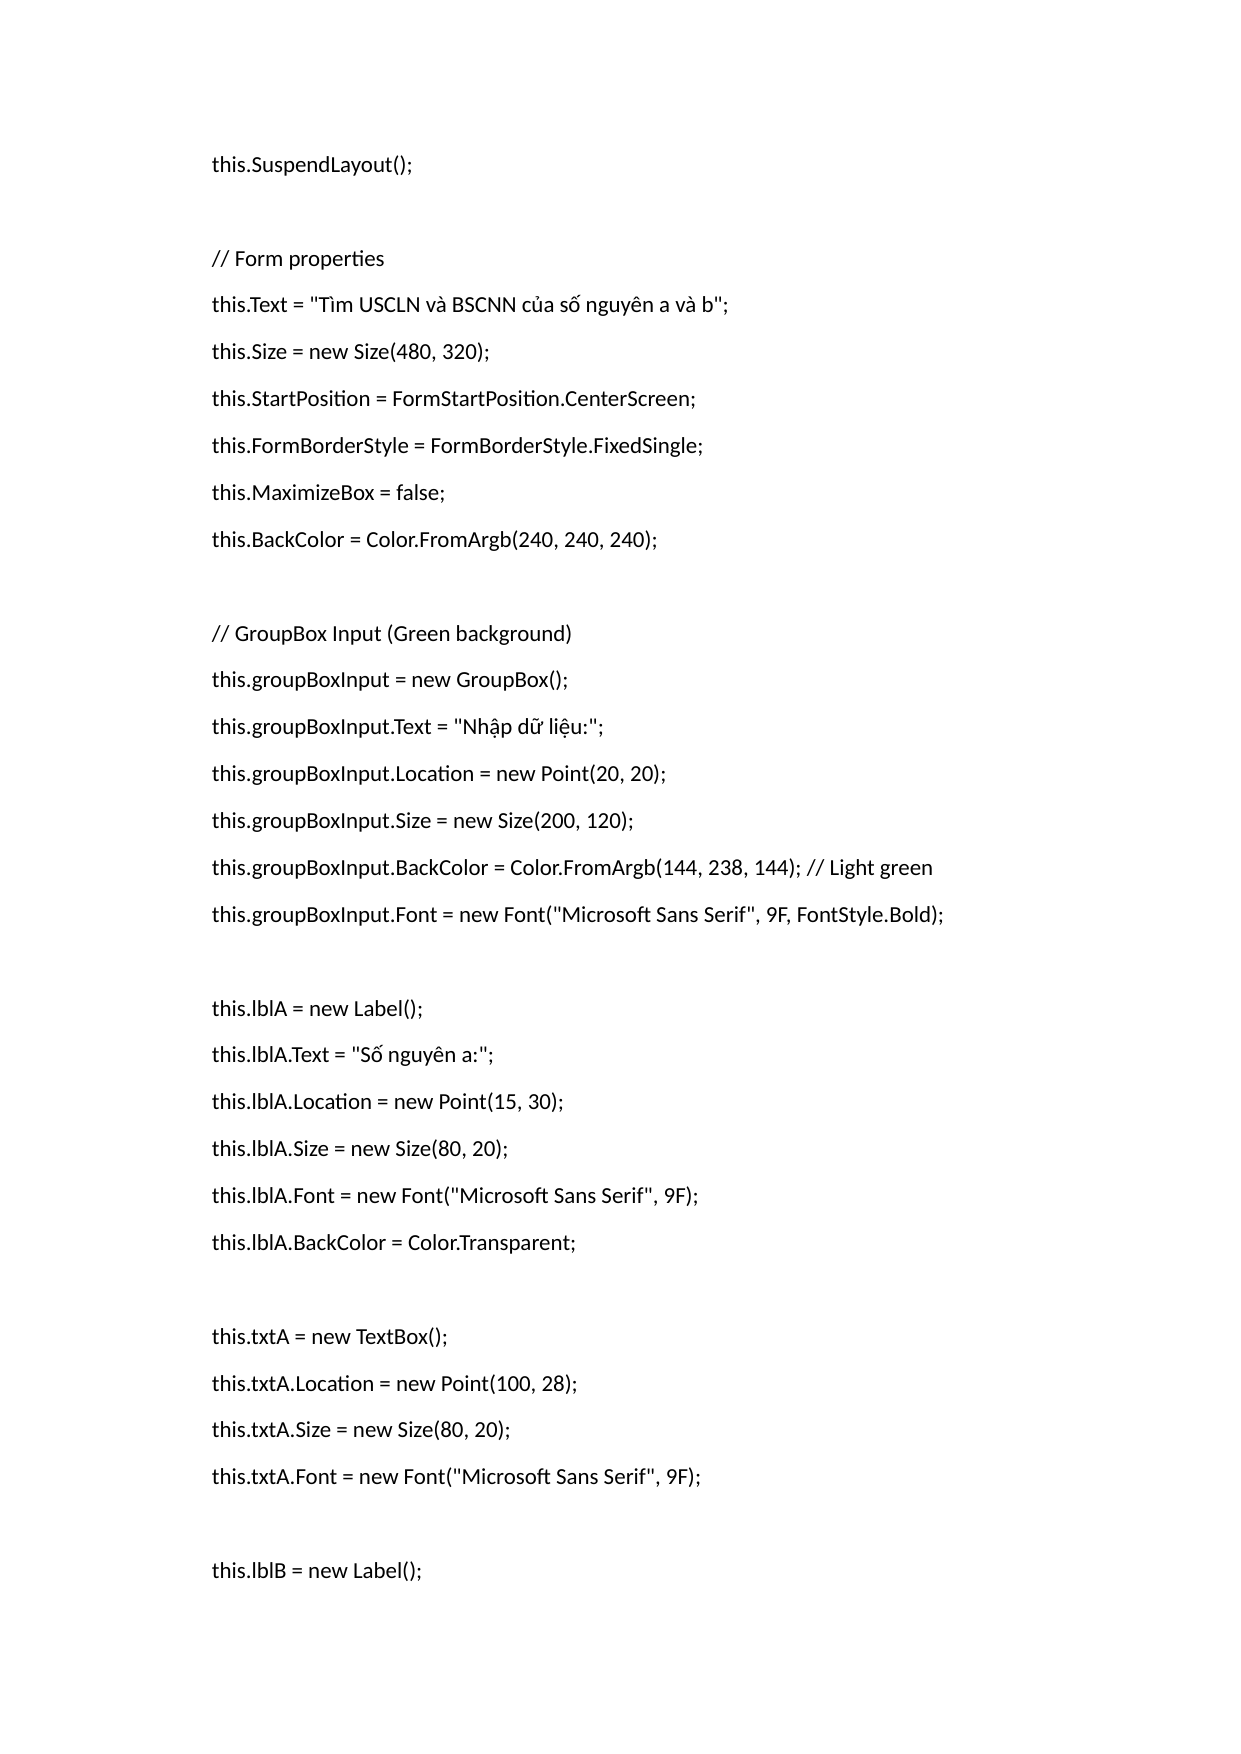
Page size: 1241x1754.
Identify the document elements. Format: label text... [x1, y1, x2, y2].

text this.txtA = new TextBox(); [150, 1322, 1090, 1350]
text this.Text = "Tìm USCLN và BSCNN của số nguyên a và b"; [150, 291, 1090, 319]
text this.groupBoxInput.Location = new Point(20, 20); [150, 759, 1090, 787]
text this.groupBoxInput.Text = "Nhập dữ liệu:"; [150, 712, 1090, 741]
text this.lblA.Font = new Font("Microsoft Sans Serif", 9F); [150, 1181, 1090, 1209]
text this.MaximizeBox = false; [150, 478, 1090, 506]
text this.lblA.Location = new Point(15, 30); [150, 1087, 1090, 1116]
text this.txtA.Location = new Point(100, 28); [150, 1369, 1090, 1397]
text this.lblA.Size = new Size(80, 20); [150, 1134, 1090, 1162]
text this.txtA.Size = new Size(80, 20); [150, 1416, 1090, 1444]
text // Form properties [150, 244, 1090, 272]
text this.lblA.Text = "Số nguyên a:"; [150, 1041, 1090, 1069]
text this.StartPosition = FormStartPosition.CenterScreen; [150, 384, 1090, 412]
text this.txtA.Font = new Font("Microsoft Sans Serif", 9F); [150, 1462, 1090, 1491]
text this.groupBoxInput.Font = new Font("Microsoft Sans Serif", 9F, FontStyle.Bold); [150, 900, 1090, 928]
text this.groupBoxInput = new GroupBox(); [150, 666, 1090, 694]
text this.SuspendLayout(); [150, 150, 1090, 178]
text this.lblA = new Label(); [150, 994, 1090, 1022]
text this.groupBoxInput.Size = new Size(200, 120); [150, 806, 1090, 834]
text this.lblA.BackColor = Color.Transparent; [150, 1228, 1090, 1256]
text this.Size = new Size(480, 320); [150, 337, 1090, 366]
text this.BackColor = Color.FromArgb(240, 240, 240); [150, 525, 1090, 553]
text this.groupBoxInput.BackColor = Color.FromArgb(144, 238, 144); // Light green [150, 853, 1090, 881]
text this.FormBorderStyle = FormBorderStyle.FixedSingle; [150, 431, 1090, 459]
text // GroupBox Input (Green background) [150, 619, 1090, 647]
text this.lblB = new Label(); [150, 1556, 1090, 1584]
